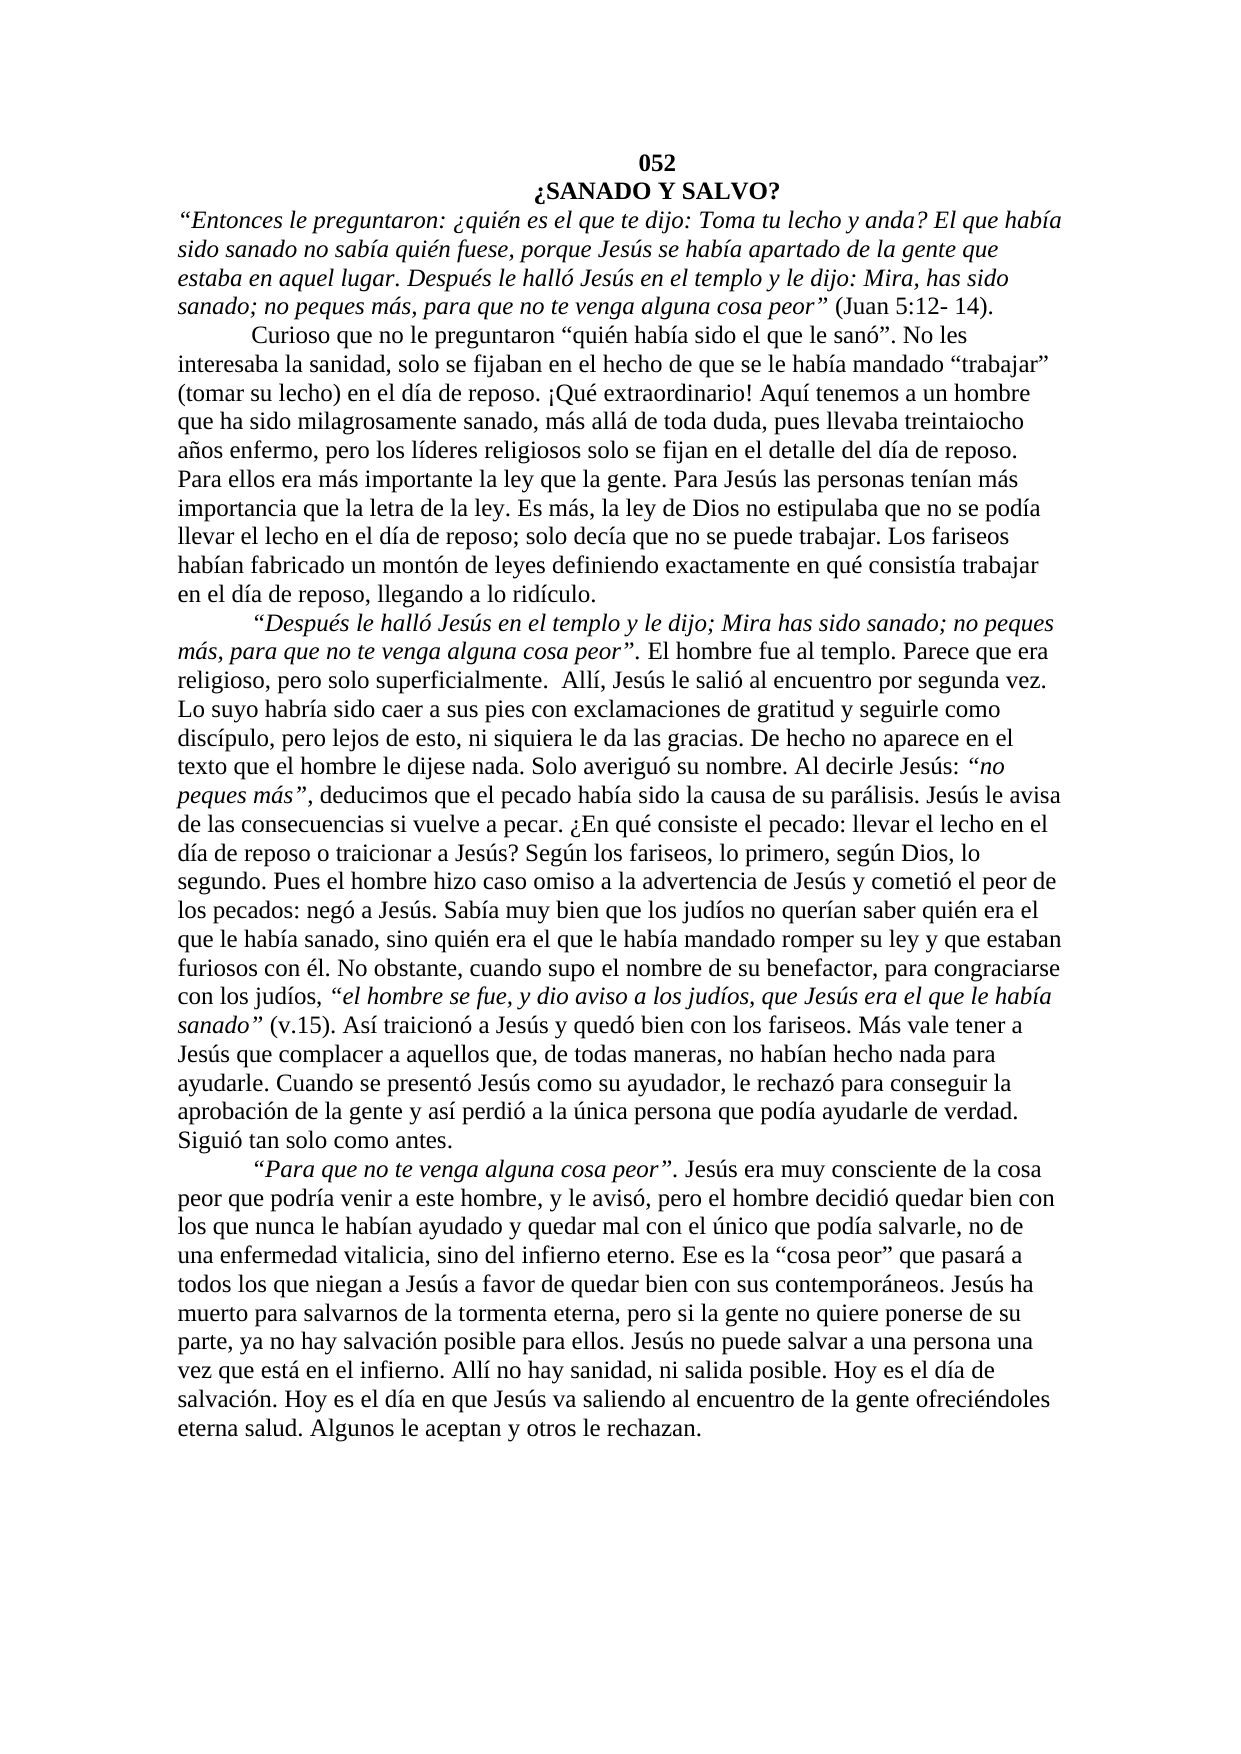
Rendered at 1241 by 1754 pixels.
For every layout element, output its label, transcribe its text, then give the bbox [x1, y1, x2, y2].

text 052 [177, 148, 1063, 176]
text Curioso que no le preguntaron “quién había sido el que le sanó”. No les interesaba la sanidad, solo se fijaban en el hecho de que se le había mandado “trabajar” (tomar su lecho) en el día de reposo. ¡Qué extraordinario! Aquí tenemos a un hombre que ha sido milagrosamente sanado, más allá de toda duda, pues llevaba treintaiocho años enfermo, pero los líderes religiosos solo se fijan en el detalle del día de reposo. Para ellos era más importante la ley que la gente. Para Jesús las personas tenían más importancia que la letra de la ley. Es más, la ley de Dios no estipulaba que no se podía llevar el lecho en el día de reposo; solo decía que no se puede trabajar. Los fariseos habían fabricado un montón de leyes definiendo exactamente en qué consistía trabajar en el día de reposo, llegando a lo ridículo. [177, 320, 1063, 608]
text “Después le halló Jesús en el templo y le dijo; Mira has sido sanado; no peques más, para que no te venga alguna cosa peor”. El hombre fue al templo. Parece que era religioso, pero solo superficialmente. Allí, Jesús le salió al encuentro por segunda vez. Lo suyo habría sido caer a sus pies con exclamaciones de gratitud y seguirle como discípulo, pero lejos de esto, ni siquiera le da las gracias. De hecho no aparece en el texto que el hombre le dijese nada. Solo averiguó su nombre. Al decirle Jesús: “no peques más”, deducimos que el pecado había sido la causa de su parálisis. Jesús le avisa de las consecuencias si vuelve a pecar. ¿En qué consiste el pecado: llevar el lecho en el día de reposo o traicionar a Jesús? Según los fariseos, lo primero, según Dios, lo segundo. Pues el hombre hizo caso omiso a la advertencia de Jesús y cometió el peor de los pecados: negó a Jesús. Sabía muy bien que los judíos no querían saber quién era el que le había sanado, sino quién era el que le había mandado romper su ley y que estaban furiosos con él. No obstante, cuando supo el nombre de su benefactor, para congraciarse con los judíos, “el hombre se fue, y dio aviso a los judíos, que Jesús era el que le había sanado” (v.15). Así traicionó a Jesús y quedó bien con los fariseos. Más vale tener a Jesús que complacer a aquellos que, de todas maneras, no habían hecho nada para ayudarle. Cuando se presentó Jesús como su ayudador, le rechazó para conseguir la aprobación de la gente y así perdió a la única persona que podía ayudarle de verdad. Siguió tan solo como antes. [177, 608, 1063, 1154]
text “Entonces le preguntaron: ¿quién es el que te dijo: Toma tu lecho y anda? El que había sido sanado no sabía quién fuese, porque Jesús se había apartado de la gente que estaba en aquel lugar. Después le halló Jesús en el templo y le dijo: Mira, has sido sanado; no peques más, para que no te venga alguna cosa peor” (Juan 5:12- 14). [177, 205, 1063, 320]
text ¿SANADO Y SALVO? [177, 176, 1063, 205]
text “Para que no te venga alguna cosa peor”. Jesús era muy consciente de la cosa peor que podría venir a este hombre, y le avisó, pero el hombre decidió quedar bien con los que nunca le habían ayudado y quedar mal con el único que podía salvarle, no de una enfermedad vitalicia, sino del infierno eterno. Ese es la “cosa peor” que pasará a todos los que niegan a Jesús a favor de quedar bien con sus contemporáneos. Jesús ha muerto para salvarnos de la tormenta eterna, pero si la gente no quiere ponerse de su parte, ya no hay salvación posible para ellos. Jesús no puede salvar a una persona una vez que está en el infierno. Allí no hay sanidad, ni salida posible. Hoy es el día de salvación. Hoy es el día en que Jesús va saliendo al encuentro de la gente ofreciéndoles eterna salud. Algunos le aceptan y otros le rechazan. [177, 1154, 1063, 1441]
